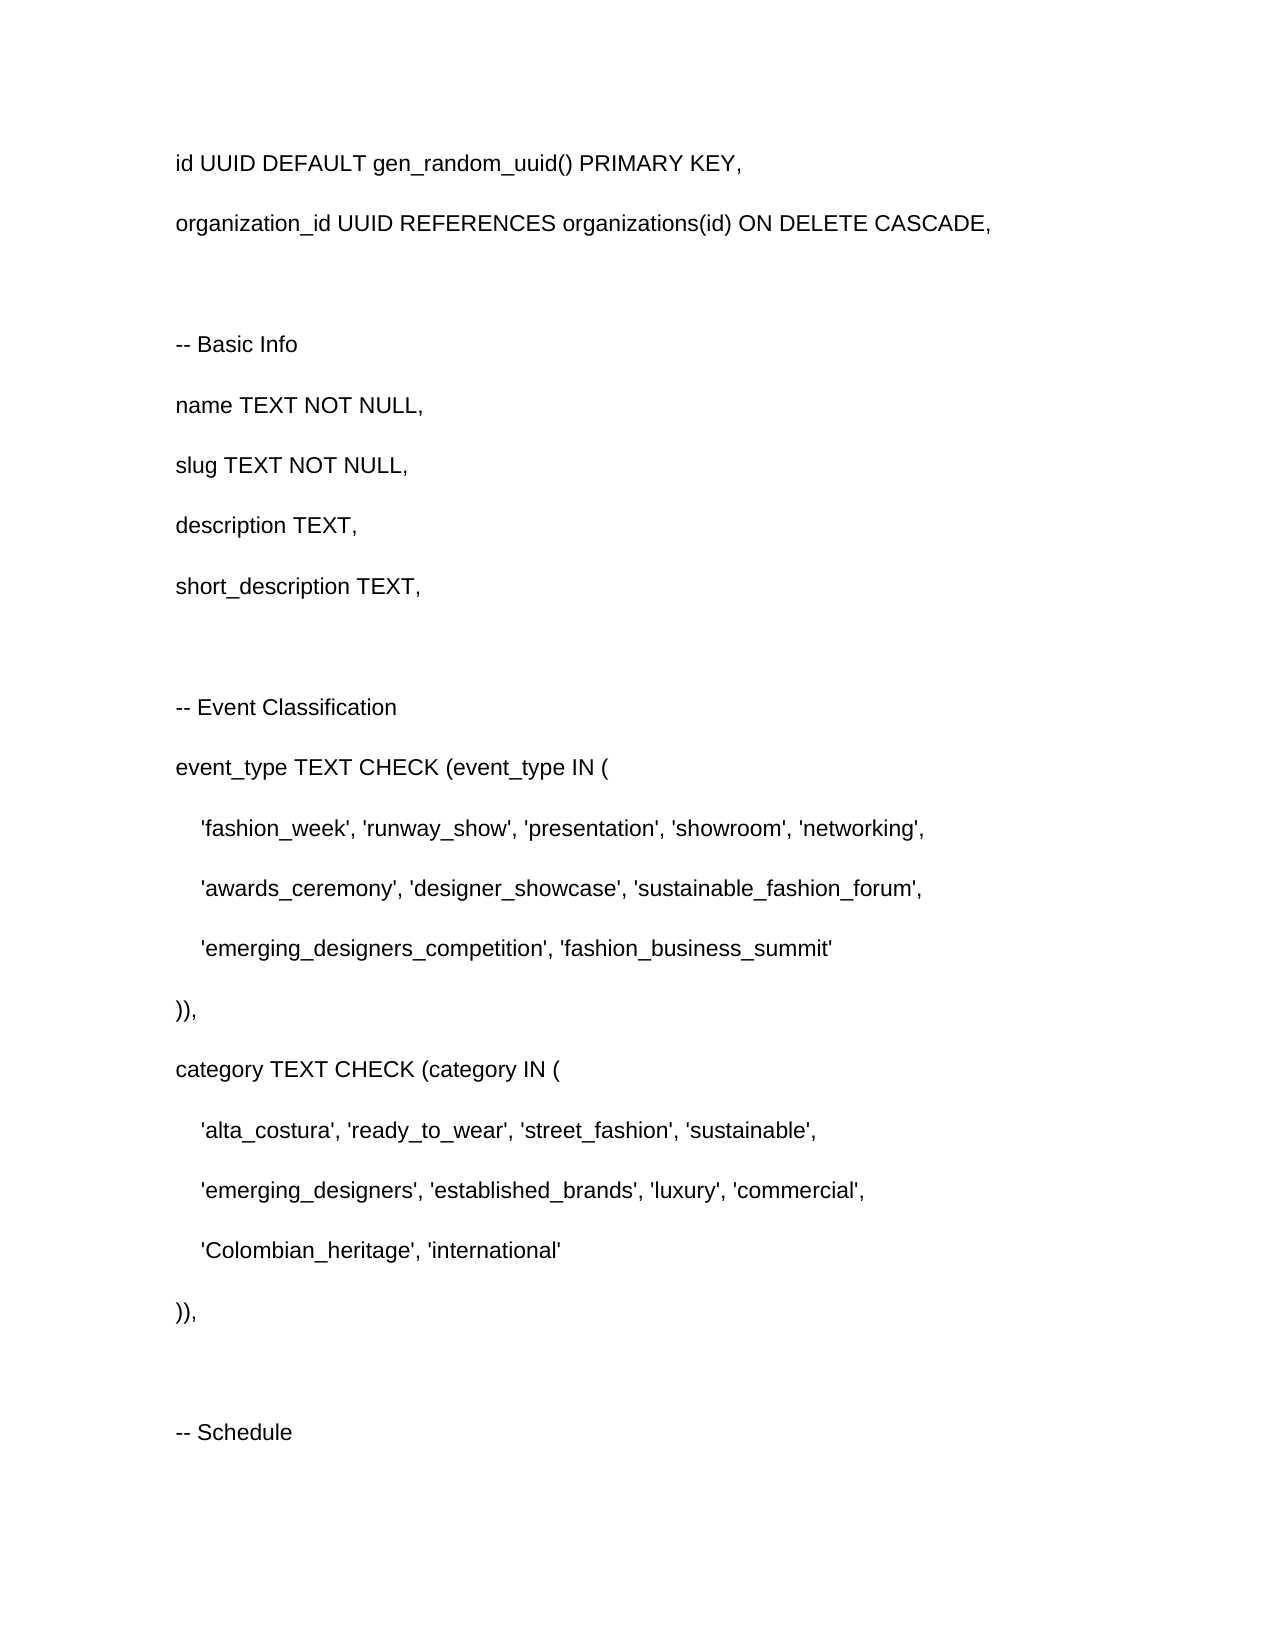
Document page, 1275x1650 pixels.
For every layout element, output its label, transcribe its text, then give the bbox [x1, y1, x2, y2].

text 'Colombian_heritage', 'international' [150, 1237, 1125, 1264]
text 'emerging_designers', 'established_brands', 'luxury', 'commercial', [150, 1177, 1125, 1203]
text -- Event Classification [150, 694, 1125, 720]
text )), [150, 996, 1125, 1022]
text category TEXT CHECK (category IN ( [150, 1056, 1125, 1083]
text )), [150, 1298, 1125, 1324]
text short_description TEXT, [150, 573, 1125, 599]
text 'awards_ceremony', 'designer_showcase', 'sustainable_fashion_forum', [150, 875, 1125, 901]
text -- Basic Info [150, 331, 1125, 358]
text name TEXT NOT NULL, [150, 392, 1125, 418]
text -- Schedule [150, 1419, 1125, 1445]
text id UUID DEFAULT gen_random_uuid() PRIMARY KEY, [150, 150, 1125, 176]
text 'alta_costura', 'ready_to_wear', 'street_fashion', 'sustainable', [150, 1117, 1125, 1143]
text organization_id UUID REFERENCES organizations(id) ON DELETE CASCADE, [150, 210, 1125, 237]
text event_type TEXT CHECK (event_type IN ( [150, 754, 1125, 781]
text description TEXT, [150, 512, 1125, 539]
text slug TEXT NOT NULL, [150, 452, 1125, 478]
text 'emerging_designers_competition', 'fashion_business_summit' [150, 935, 1125, 962]
text 'fashion_week', 'runway_show', 'presentation', 'showroom', 'networking', [150, 814, 1125, 841]
